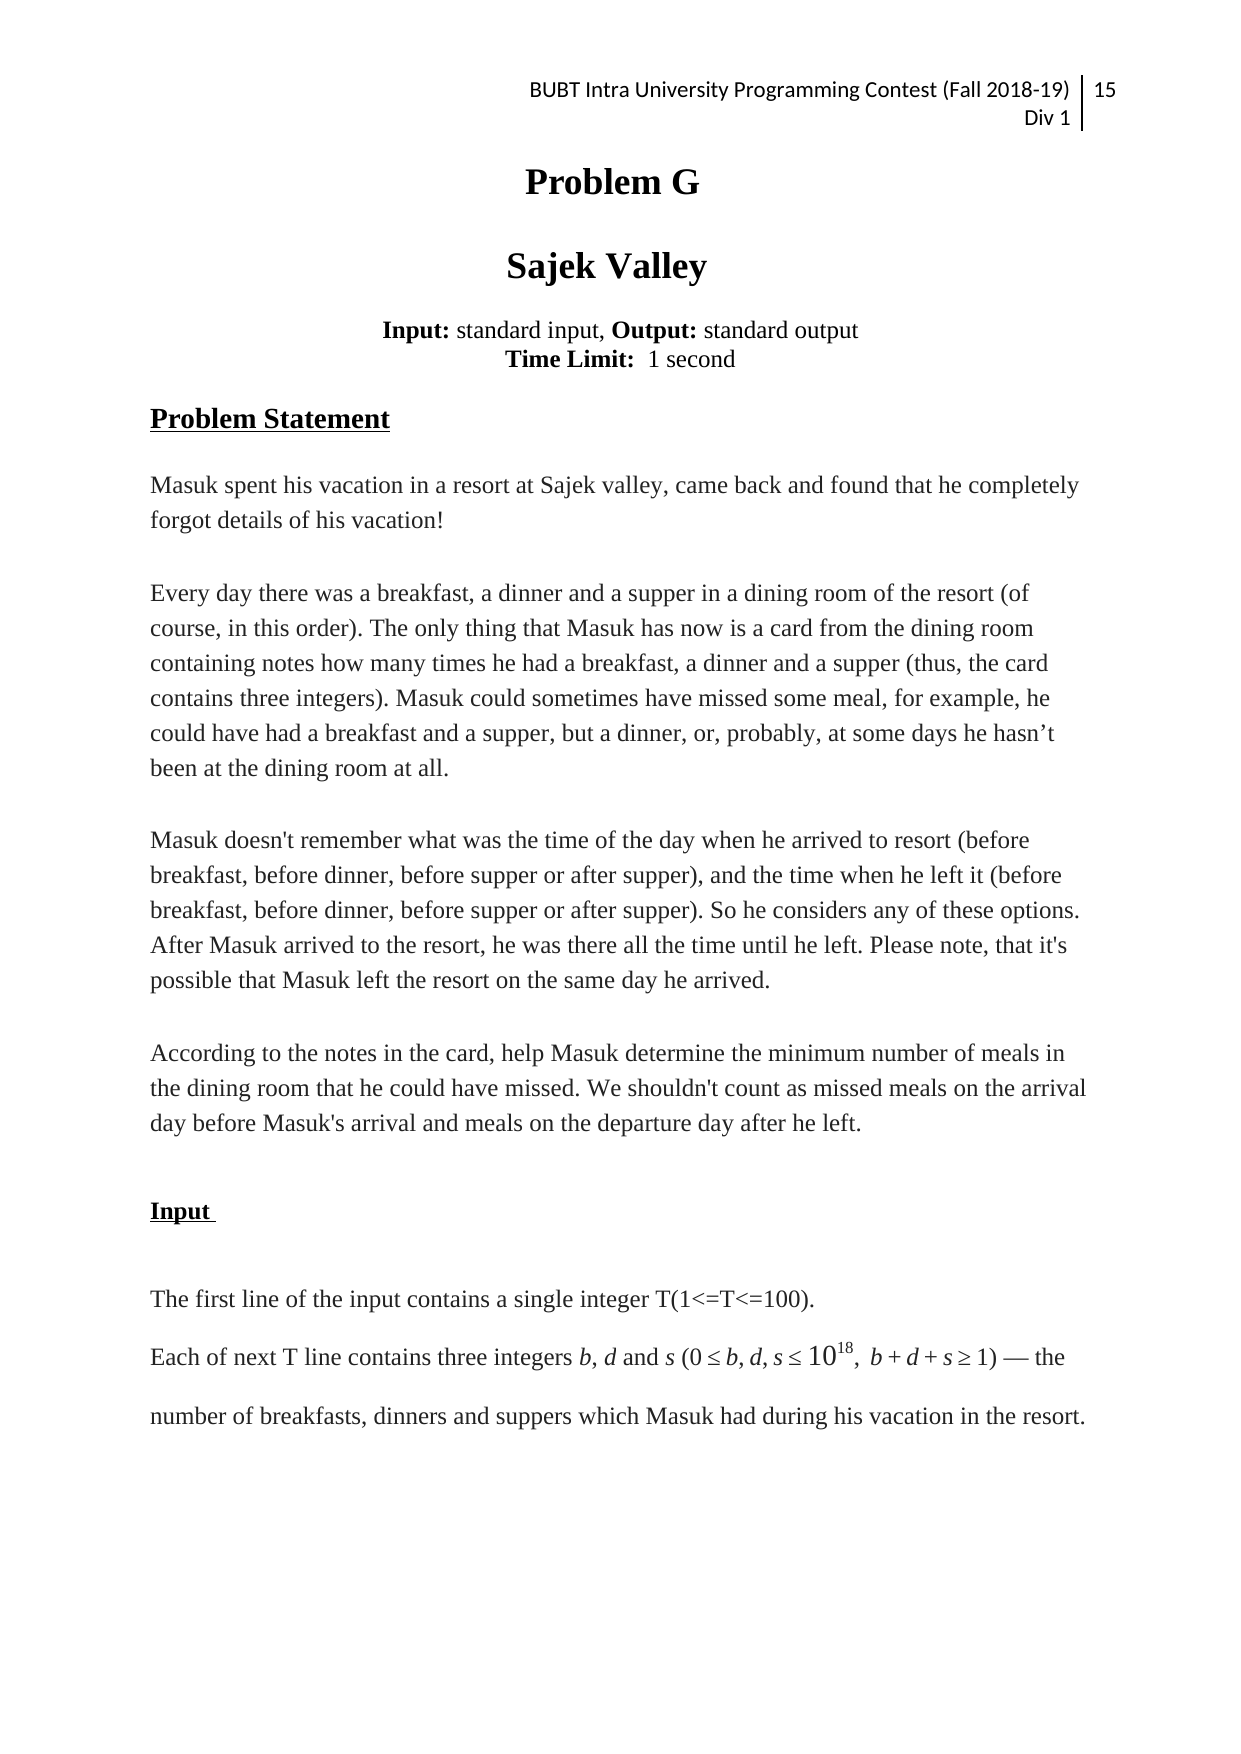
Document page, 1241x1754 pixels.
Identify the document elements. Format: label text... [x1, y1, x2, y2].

subtitle The first line of the input contains a single integer T(1<=T<=100). Each of next T line contains three integers b, d and s (0 ≤ b, d, s ≤ 1018, b + d + s ≥ 1) — the number of breakfasts, dinners and suppers which Masuk had during his vacation in the resort. [150, 1254, 1090, 1430]
text Every day there was a breakfast, a dinner and a supper in a dining room of the resort (of course, in this order). The only thing that Masuk has now is a card from the dining room containing notes how many times he had a breakfast, a dinner and a supper (thus, the card contains three integers). Masuk could sometimes have missed some meal, for example, he could have had a breakfast and a supper, but a dinner, or, probably, at some days he hasn’t been at the dining room at all. [150, 572, 1090, 782]
text Problem G [435, 159, 1090, 202]
text Time Limit: 1 second [150, 344, 1090, 373]
text Masuk spent his vacation in a resort at Sajek valley, came back and found that he completely forgot details of his vacation! [150, 464, 1090, 534]
subtitle Sajek Valley [450, 231, 1090, 286]
text Input: standard input, Output: standard output [150, 315, 1090, 344]
text Problem Statement [150, 402, 1090, 435]
text Masuk doesn't remember what was the time of the day when he arrived to resort (before breakfast, before dinner, before supper or after supper), and the time when he left it (before breakfast, before dinner, before supper or after supper). So he considers any of these options. After Masuk arrived to the resort, he was there all the time until he left. Please note, that it's possible that Masuk left the resort on the same day he arrived. [150, 819, 1090, 994]
text According to the notes in the card, help Masuk determine the minimum number of meals in the dining room that he could have missed. We shouldn't count as missed meals on the arrival day before Masuk's arrival and meals on the departure day after he left. [150, 1032, 1090, 1137]
subtitle Input [150, 1166, 1090, 1225]
